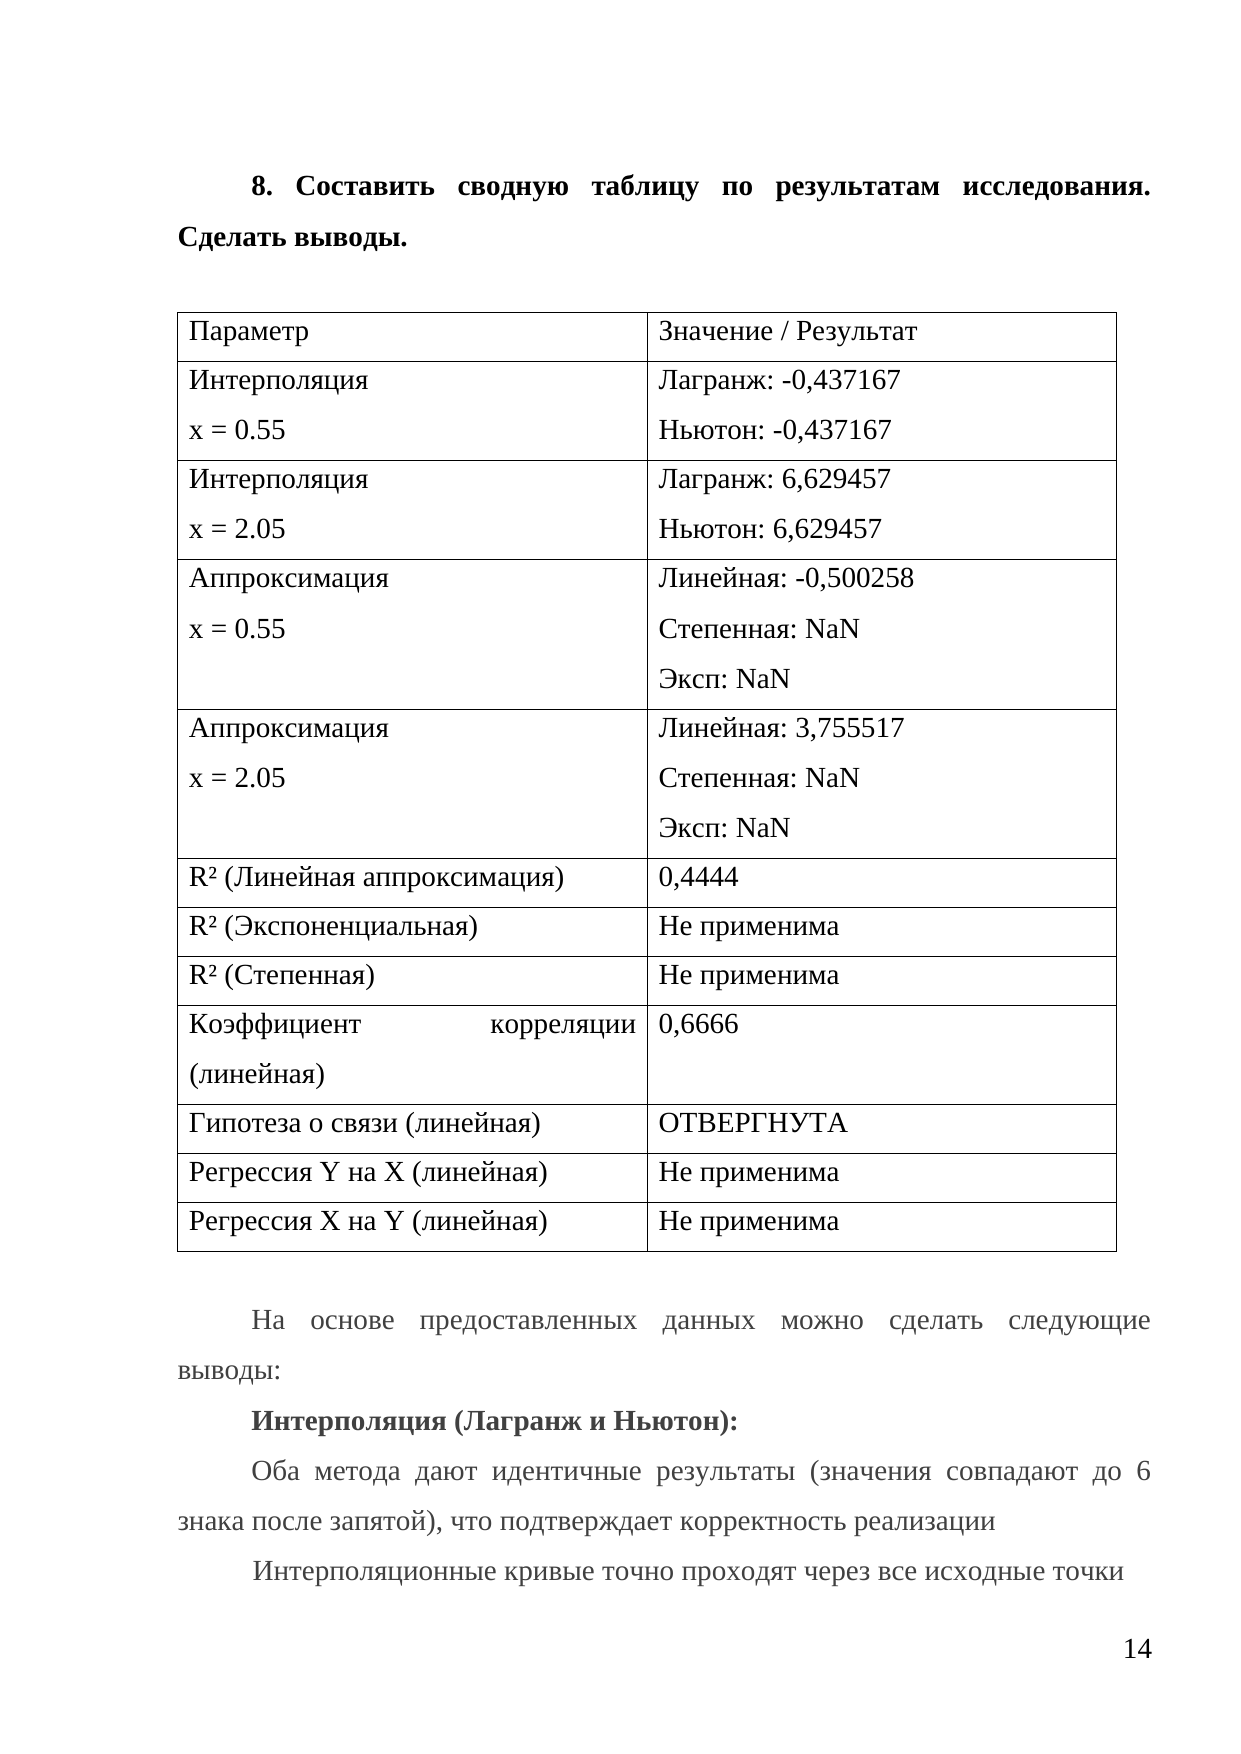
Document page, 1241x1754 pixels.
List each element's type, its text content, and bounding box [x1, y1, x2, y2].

table_cell Лагранж: -0,437167 Ньютон: -0,437167 [648, 362, 1116, 460]
table_cell Интерполяция x = 2.05 [178, 461, 647, 559]
table_cell ОТВЕРГНУТА [648, 1105, 1116, 1153]
text На основе предоставленных данных можно сделать следующие выводы: [177, 1302, 1152, 1386]
table_cell Аппроксимация x = 0.55 [178, 560, 647, 709]
table_cell R² (Экспоненциальная) [178, 908, 647, 956]
table_header Параметр [178, 313, 647, 361]
table_cell Гипотеза о связи (линейная) [178, 1105, 647, 1153]
text Оба метода дают идентичные результаты (значения совпадают до 6 знака после запятой), что подтверждает корректность реализации [177, 1453, 1152, 1537]
table_cell R² (Степенная) [178, 957, 647, 1005]
table_cell Не применима [648, 908, 1116, 956]
table_cell Интерполяция x = 0.55 [178, 362, 647, 460]
text 8. Составить сводную таблицу по результатам исследования. Сделать выводы. [177, 168, 1152, 252]
table_cell 0,4444 [648, 859, 1116, 907]
text Интерполяция (Лагранж и Ньютон): [177, 1403, 1152, 1436]
table_cell Не применима [648, 1203, 1116, 1251]
text Интерполяционные кривые точно проходят через все исходные точки [177, 1553, 1152, 1587]
table_cell R² (Линейная аппроксимация) [178, 859, 647, 907]
table_cell Не применима [648, 957, 1116, 1005]
table_cell Аппроксимация x = 2.05 [178, 710, 647, 858]
table_cell Регрессия X на Y (линейная) [178, 1203, 647, 1251]
table_cell Не применима [648, 1154, 1116, 1202]
table_cell Лагранж: 6,629457 Ньютон: 6,629457 [648, 461, 1116, 559]
table_cell Регрессия Y на X (линейная) [178, 1154, 647, 1202]
table_header Значение / Результат [648, 313, 1116, 361]
table_cell Линейная: 3,755517 Степенная: NaN Эксп: NaN [648, 710, 1116, 858]
table_cell Линейная: -0,500258 Степенная: NaN Эксп: NaN [648, 560, 1116, 709]
table_cell 0,6666 [648, 1006, 1116, 1104]
table_cell Коэффициент корреляции (линейная) [178, 1006, 647, 1104]
